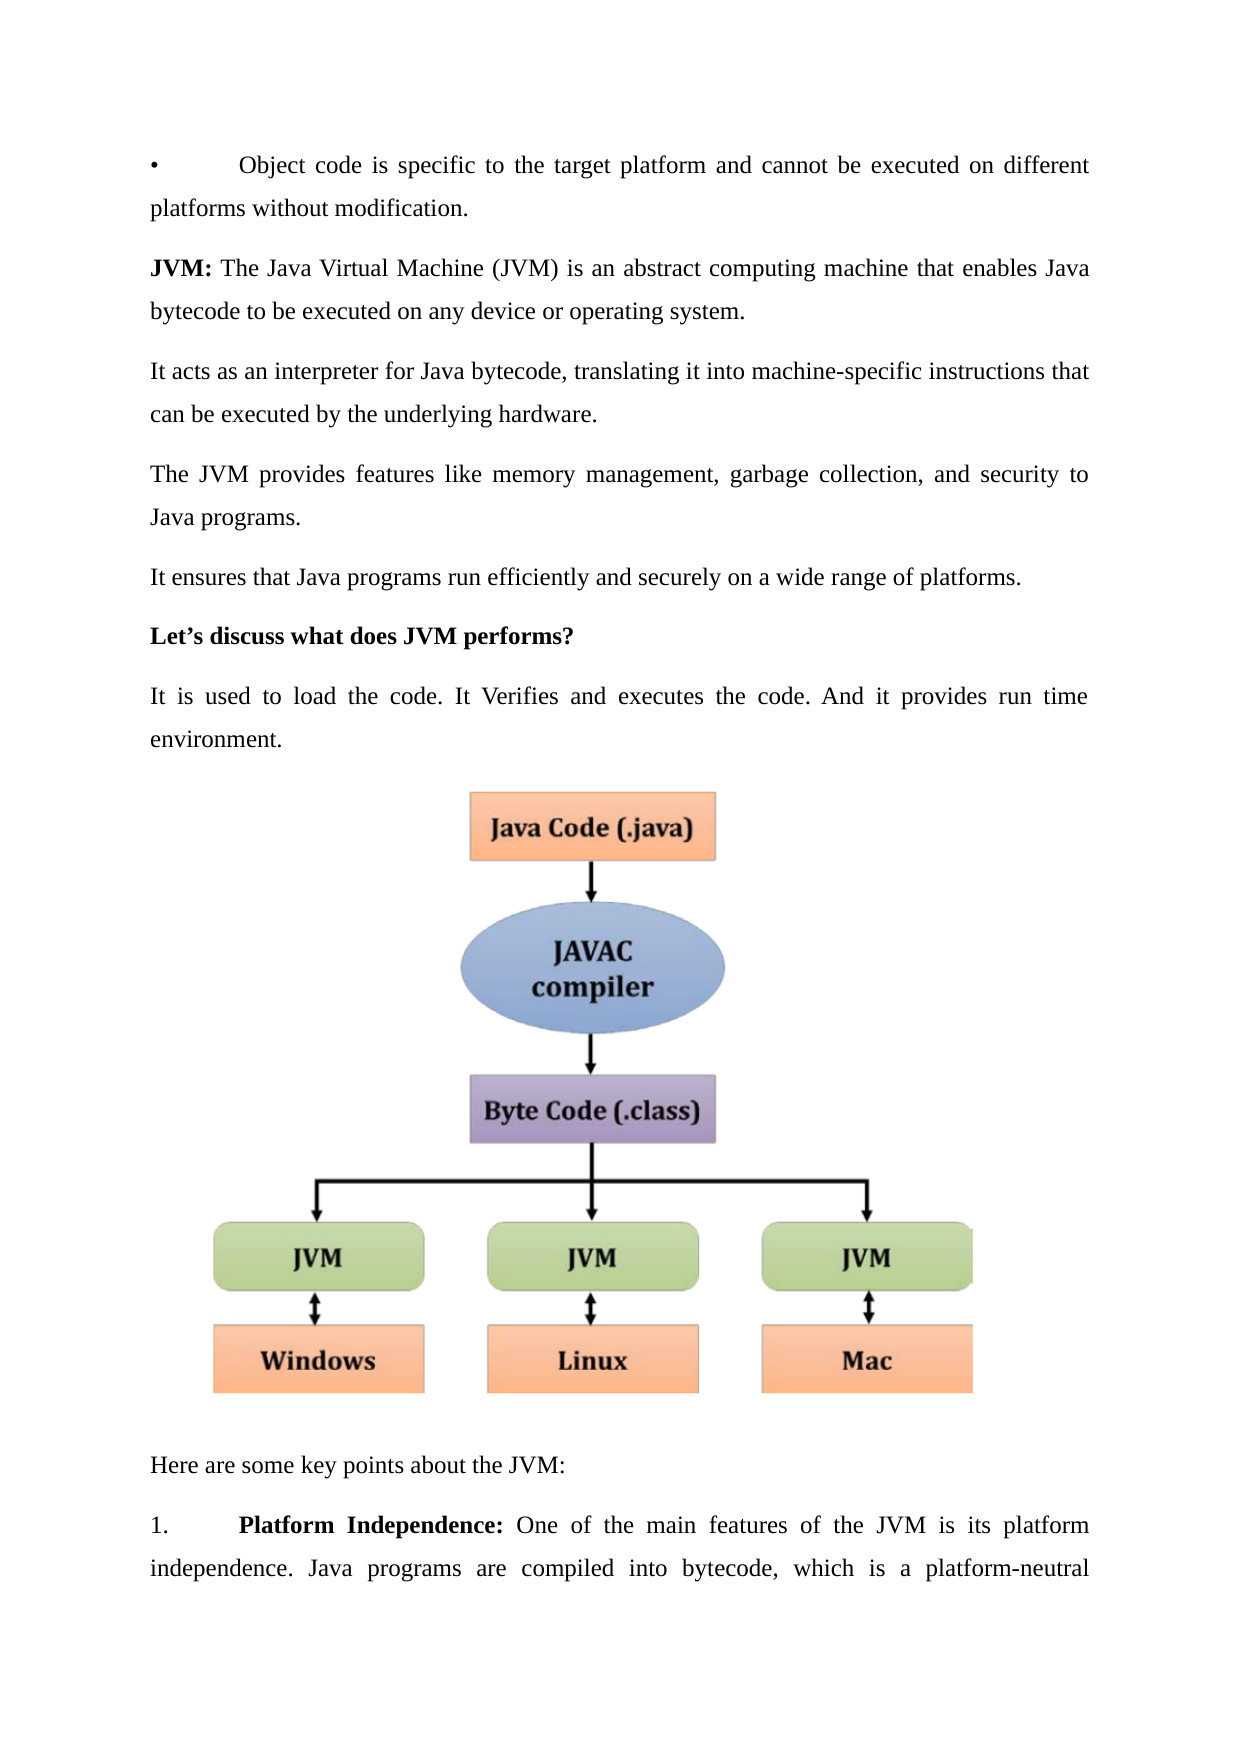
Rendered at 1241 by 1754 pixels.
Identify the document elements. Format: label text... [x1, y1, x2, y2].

text Let’s discuss what does JVM performs? [150, 621, 1090, 650]
text It is used to load the code. It Verifies and executes the code. And it provides run time environment. [150, 681, 1090, 753]
text It acts as an interpreter for Java bytecode, translating it into machine-specific instructions that can be executed by the underlying hardware. [150, 356, 1090, 428]
text JVM: The Java Virtual Machine (JVM) is an abstract computing machine that enables Java bytecode to be executed on any device or operating system. [150, 253, 1090, 325]
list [150, 1510, 1090, 1582]
text The JVM provides features like memory management, garbage collection, and security to Java programs. [150, 459, 1090, 531]
text It ensures that Java programs run efficiently and securely on a wide range of platforms. [150, 562, 1090, 590]
text Here are some key points about the JVM: [150, 1450, 1090, 1479]
text • Object code is specific to the target platform and cannot be executed on different platforms without modification. [150, 150, 1090, 222]
picture [150, 784, 1091, 1420]
